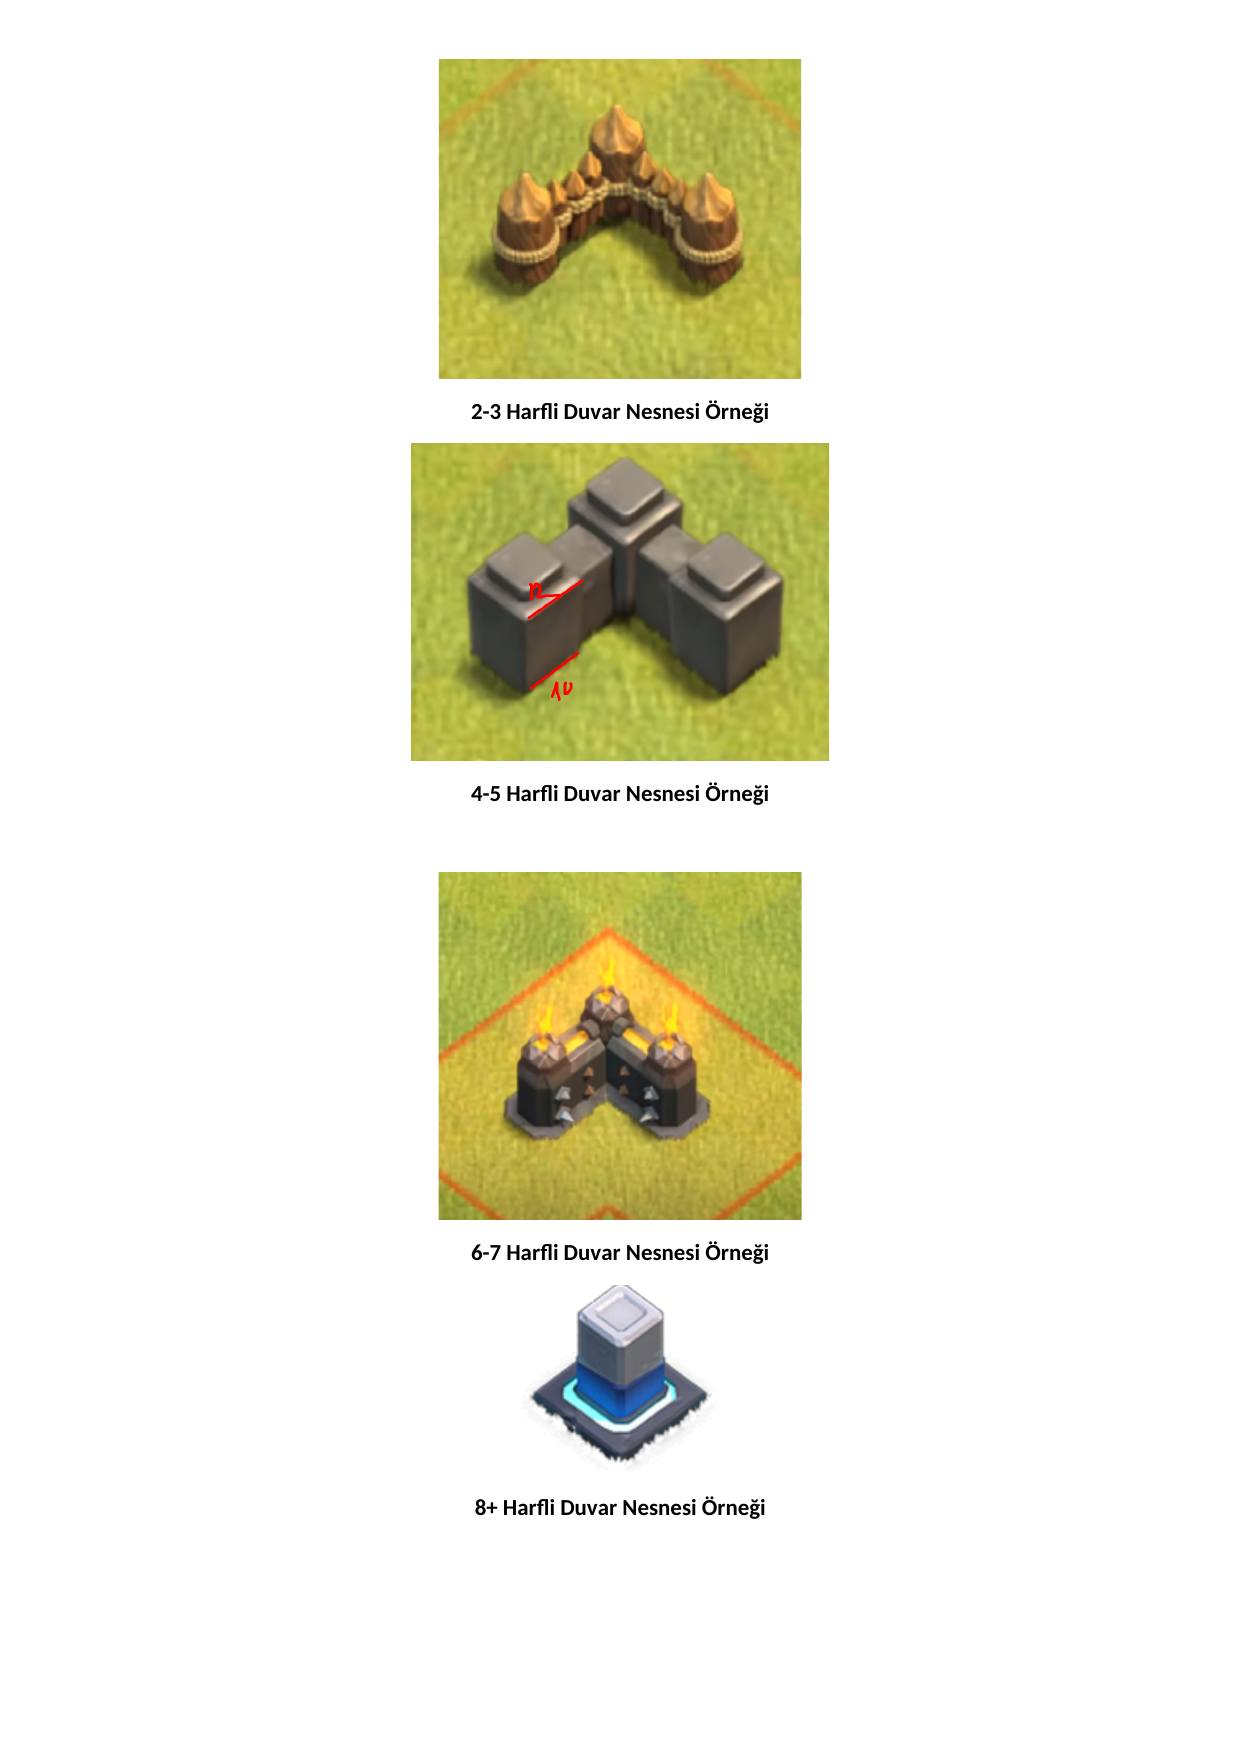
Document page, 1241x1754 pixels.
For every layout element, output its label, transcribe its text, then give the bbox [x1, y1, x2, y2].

text 8+ Harfli Duvar Nesnesi Örneği [148, 1493, 1093, 1521]
text 4-5 Harfli Duvar Nesnesi Örneği [148, 779, 1093, 807]
picture [438, 59, 802, 379]
text 6-7 Harfli Duvar Nesnesi Örneği [148, 1238, 1093, 1266]
picture [521, 1285, 720, 1474]
picture [438, 872, 802, 1220]
text 2-3 Harfli Duvar Nesnesi Örneği [148, 397, 1093, 425]
picture [411, 443, 830, 761]
